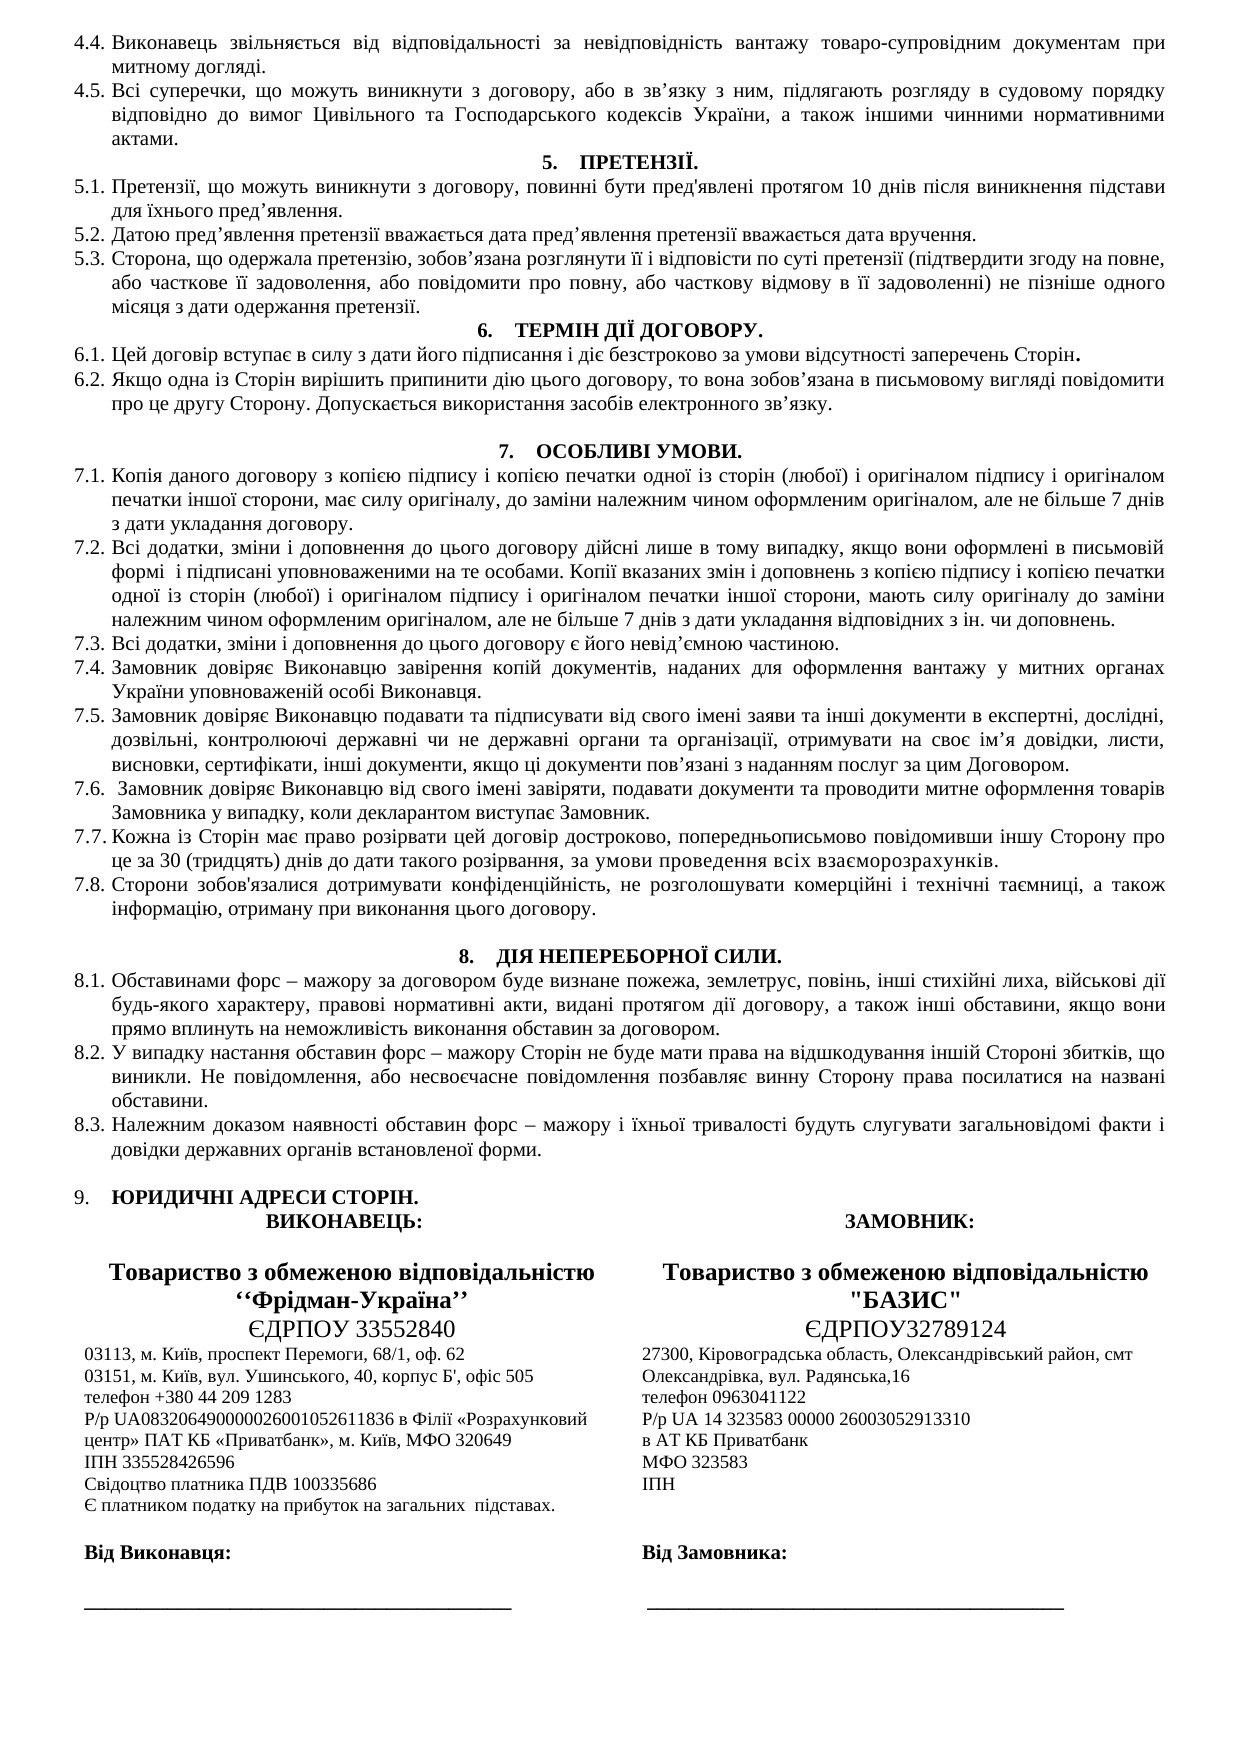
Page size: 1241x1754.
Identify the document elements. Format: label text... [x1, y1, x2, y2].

list Датою пред’явлення претензії вважається дата пред’явлення претензії вважається дата вручення. [74, 222, 1167, 246]
table_header Товариство з обмеженою відповідальністю "БАЗИС" ЄДРПОУ32789124 [631, 1257, 1180, 1343]
list Обставинами форс – мажору за договором буде визнане пожежа, землетрус, повінь, інші стихійні лиха, військові дії будь-якого характеру, правові нормативні акти, видані протягом дії договору, а також інші обставини, якщо вони прямо вплинуть на неможливість виконання обставин за договором. [74, 968, 1167, 1040]
table_cell Від Замовника: ________________________________________ [631, 1516, 1180, 1612]
list ПРЕТЕНЗІЇ. [74, 150, 1167, 174]
list Сторони зобов'язалися дотримувати конфіденційність, не розголошувати комерційні і технічні таємниці, а також інформацію, отриману при виконання цього договору. [74, 872, 1167, 920]
list Належним доказом наявності обставин форс – мажору і їхньої тривалості будуть слугувати загальновідомі факти і довідки державних органів встановленої форми. [74, 1112, 1167, 1161]
list Копія даного договору з копією підпису і копією печатки одної із сторін (любої) і оригіналом підпису і оригіналом печатки іншої сторони, має силу оригіналу, до заміни належним чином оформленим оригіналом, але не більше 7 днів з дати укладання договору. [74, 463, 1167, 535]
list Якщо одна із Сторін вирішить припинити дію цього договору, то вона зобов’язана в письмовому вигляді повідомити про це другу Сторону. Допускається використання засобів електронного зв’язку. [74, 366, 1167, 414]
list ЮРИДИЧНІ АДРЕСИ СТОРІН. [74, 1184, 1167, 1209]
list Кожна із Сторін має право розірвати цей договір достроково, попередньописьмово повідомивши іншу Сторону про це за 30 (тридцять) днів до дати такого розірвання, за умови проведення всіх взаєморозрахунків. [74, 824, 1167, 872]
table_cell 27300, Кіровоградська область, Олександрівський район, смт Олександрівка, вул. Радянська,16 телефон 0963041122 Р/р UA 14 323583 00000 26003052913310 в АТ КБ Приватбанк МФО 323583 IПН [631, 1343, 1180, 1516]
table_cell Від Виконавця: _________________________________________ [73, 1516, 631, 1612]
list ДІЯ НЕПЕРЕБОРНОЇ СИЛИ. [74, 944, 1167, 968]
list Цей договір вступає в силу з дати його підписання і діє безстроково за умови відсутності заперечень Сторін. [74, 342, 1167, 366]
list ОСОБЛИВІ УМОВИ. [74, 439, 1167, 463]
list У випадку настання обставин форс – мажору Сторін не буде мати права на відшкодування іншій Стороні збитків, що виникли. Не повідомлення, або несвоєчасне повідомлення позбавляє винну Сторону права посилатися на названі обставини. [74, 1040, 1167, 1112]
list Виконавець звільняється від відповідальності за невідповідність вантажу товаро-супровідним документам при митному догляді. [74, 29, 1167, 78]
list Всі додатки, зміни і доповнення до цього договору є його невід’ємною частиною. [74, 631, 1167, 655]
list Всі додатки, зміни і доповнення до цього договору дійсні лише в тому випадку, якщо вони оформлені в письмовій формі і підписані уповноваженими на те особами. Копії вказаних змін і доповнень з копією підпису і копією печатки одної із сторін (любої) і оригіналом підпису і оригіналом печатки іншої сторони, мають силу оригіналу до заміни належним чином оформленим оригіналом, але не більше 7 днів з дати укладання відповідних з ін. чи доповнень. [74, 535, 1167, 631]
list Всі суперечки, що можуть виникнути з договору, або в зв’язку з ним, підлягають розгляду в судовому порядку відповідно до вимог Цивільного та Господарського кодексів України, а також іншими чинними нормативними актами. [74, 78, 1167, 150]
list Замовник довіряє Виконавцю подавати та підписувати від свого імені заяви та інші документи в експертні, дослідні, дозвільні, контролюючі державні чи не державні органи та організації, отримувати на своє ім’я довідки, листи, висновки, сертифікати, інші документи, якщо ці документи пов’язані з наданням послуг за цим Договором. [74, 703, 1167, 776]
text ВИКОНАВЕЦЬ: ЗАМОВНИК: [74, 1209, 1167, 1233]
list Сторона, що одержала претензію, зобов’язана розглянути її і відповісти по суті претензії (підтвердити згоду на повне, або часткове її задоволення, або повідомити про повну, або часткову відмову в її задоволенні) не пізніше одного місяця з дати одержання претензії. [74, 246, 1167, 318]
table_cell 03113, м. Київ, проспект Перемоги, 68/1, оф. 62 03151, м. Київ, вул. Ушинського, 40, корпус Б', офіс 505 телефон +380 44 209 1283 Р/р UA083206490000026001052611836 в Філії «Розрахунковий центр» ПАТ КБ «Приватбанк», м. Київ, МФО 320649 ІПН 335528426596 Свідоцтво платника ПДВ 100335686 Є платником податку на прибуток на загальних підставах. [73, 1343, 631, 1516]
table_header Товариство з обмеженою відповідальністю ‘‘Фрідман-Україна’’ ЄДРПОУ 33552840 [73, 1257, 631, 1343]
list ТЕРМІН ДІЇ ДОГОВОРУ. [74, 318, 1167, 342]
list Замовник довіряє Виконавцю завірення копій документів, наданих для оформлення вантажу у митних органах України уповноваженій особі Виконавця. [74, 655, 1167, 703]
list Претензії, що можуть виникнути з договору, повинні бути пред'явлені протягом 10 днів після виникнення підстави для їхнього пред’явлення. [74, 174, 1167, 222]
list Замовник довіряє Виконавцю від свого імені завіряти, подавати документи та проводити митне оформлення товарів Замовника у випадку, коли декларантом виступає Замовник. [74, 776, 1167, 824]
